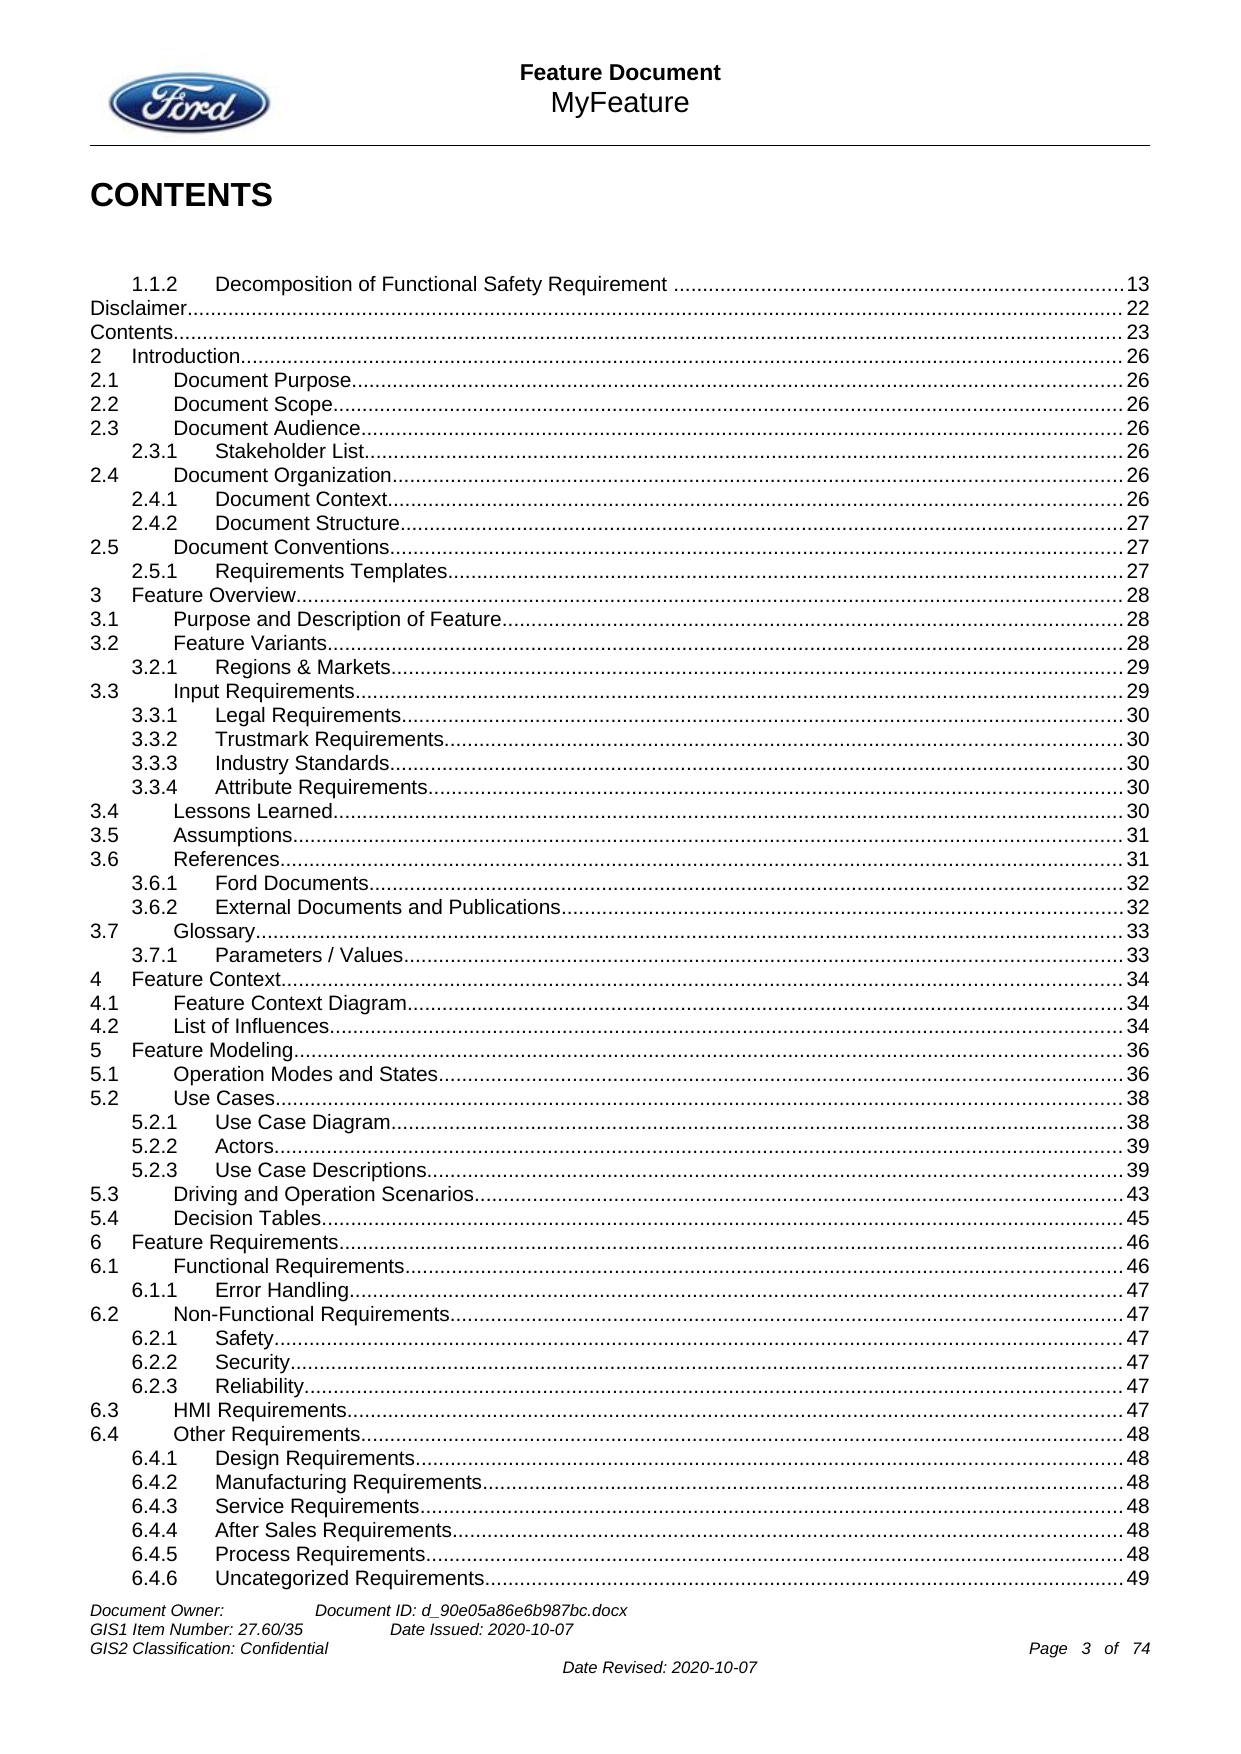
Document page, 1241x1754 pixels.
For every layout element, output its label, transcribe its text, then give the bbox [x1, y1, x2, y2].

text 2.4.2 Document Structure 27 [131, 511, 1150, 535]
text 6.2.2 Security 47 [131, 1350, 1150, 1374]
text 5.2.3 Use Case Descriptions 39 [131, 1158, 1150, 1182]
text 2.1 Document Purpose 26 [90, 367, 1150, 391]
text 3.3 Input Requirements 29 [90, 679, 1150, 703]
text 6.4.3 Service Requirements 48 [131, 1493, 1150, 1517]
text 3.6.1 Ford Documents 32 [131, 871, 1150, 894]
text 3.2 Feature Variants 28 [90, 631, 1150, 655]
text 6.4.2 Manufacturing Requirements 48 [131, 1469, 1150, 1493]
subtitle Contents [90, 175, 1150, 213]
text 2 Introduction 26 [90, 343, 1150, 367]
text 5.2.1 Use Case Diagram 38 [131, 1110, 1150, 1134]
text Disclaimer 22 [90, 296, 1150, 319]
text 3.6 References 31 [90, 847, 1150, 871]
text 2.3 Document Audience 26 [90, 415, 1150, 439]
text 4.1 Feature Context Diagram 34 [90, 990, 1150, 1014]
text 5.2 Use Cases 38 [90, 1086, 1150, 1110]
text 1.1.2 Decomposition of Functional Safety Requirement 13 [131, 272, 1150, 296]
text 6.4.4 After Sales Requirements 48 [131, 1517, 1150, 1541]
text 5.1 Operation Modes and States 36 [90, 1062, 1150, 1086]
text 3.5 Assumptions 31 [90, 823, 1150, 847]
text 4.2 List of Influences 34 [90, 1014, 1150, 1038]
text 2.2 Document Scope 26 [90, 391, 1150, 415]
text 3.7.1 Parameters / Values 33 [131, 942, 1150, 966]
text 3.2.1 Regions & Markets 29 [131, 655, 1150, 679]
text 6.2.1 Safety 47 [131, 1326, 1150, 1350]
text 5.2.2 Actors 39 [131, 1134, 1150, 1158]
text 6.4.5 Process Requirements 48 [131, 1541, 1150, 1565]
text 6.3 HMI Requirements 47 [90, 1398, 1150, 1422]
text 5.4 Decision Tables 45 [90, 1206, 1150, 1230]
text 3.6.2 External Documents and Publications 32 [131, 894, 1150, 918]
text 3.7 Glossary 33 [90, 918, 1150, 942]
text 3.3.3 Industry Standards 30 [131, 751, 1150, 775]
text 3.4 Lessons Learned 30 [90, 799, 1150, 823]
text 6.1 Functional Requirements 46 [90, 1254, 1150, 1278]
text 2.4.1 Document Context 26 [131, 487, 1150, 511]
text 4 Feature Context 34 [90, 966, 1150, 990]
text 6.2.3 Reliability 47 [131, 1374, 1150, 1398]
text 6.4 Other Requirements 48 [90, 1422, 1150, 1446]
text 2.5.1 Requirements Templates 27 [131, 559, 1150, 583]
text 3.3.2 Trustmark Requirements 30 [131, 727, 1150, 751]
text 3 Feature Overview 28 [90, 583, 1150, 607]
text 6.4.1 Design Requirements 48 [131, 1446, 1150, 1469]
text 6 Feature Requirements 46 [90, 1230, 1150, 1254]
text 6.1.1 Error Handling 47 [131, 1278, 1150, 1302]
text 3.1 Purpose and Description of Feature 28 [90, 607, 1150, 631]
text 2.5 Document Conventions 27 [90, 535, 1150, 559]
picture [89, 53, 290, 154]
text 2.3.1 Stakeholder List 26 [131, 439, 1150, 463]
text 3.3.4 Attribute Requirements 30 [131, 775, 1150, 799]
text Contents 23 [90, 319, 1150, 343]
text 6.4.6 Uncategorized Requirements 49 [131, 1565, 1150, 1589]
text 5.3 Driving and Operation Scenarios 43 [90, 1182, 1150, 1206]
text 2.4 Document Organization 26 [90, 463, 1150, 487]
text 6.2 Non-Functional Requirements 47 [90, 1302, 1150, 1326]
text 3.3.1 Legal Requirements 30 [131, 703, 1150, 727]
text 5 Feature Modeling 36 [90, 1038, 1150, 1062]
